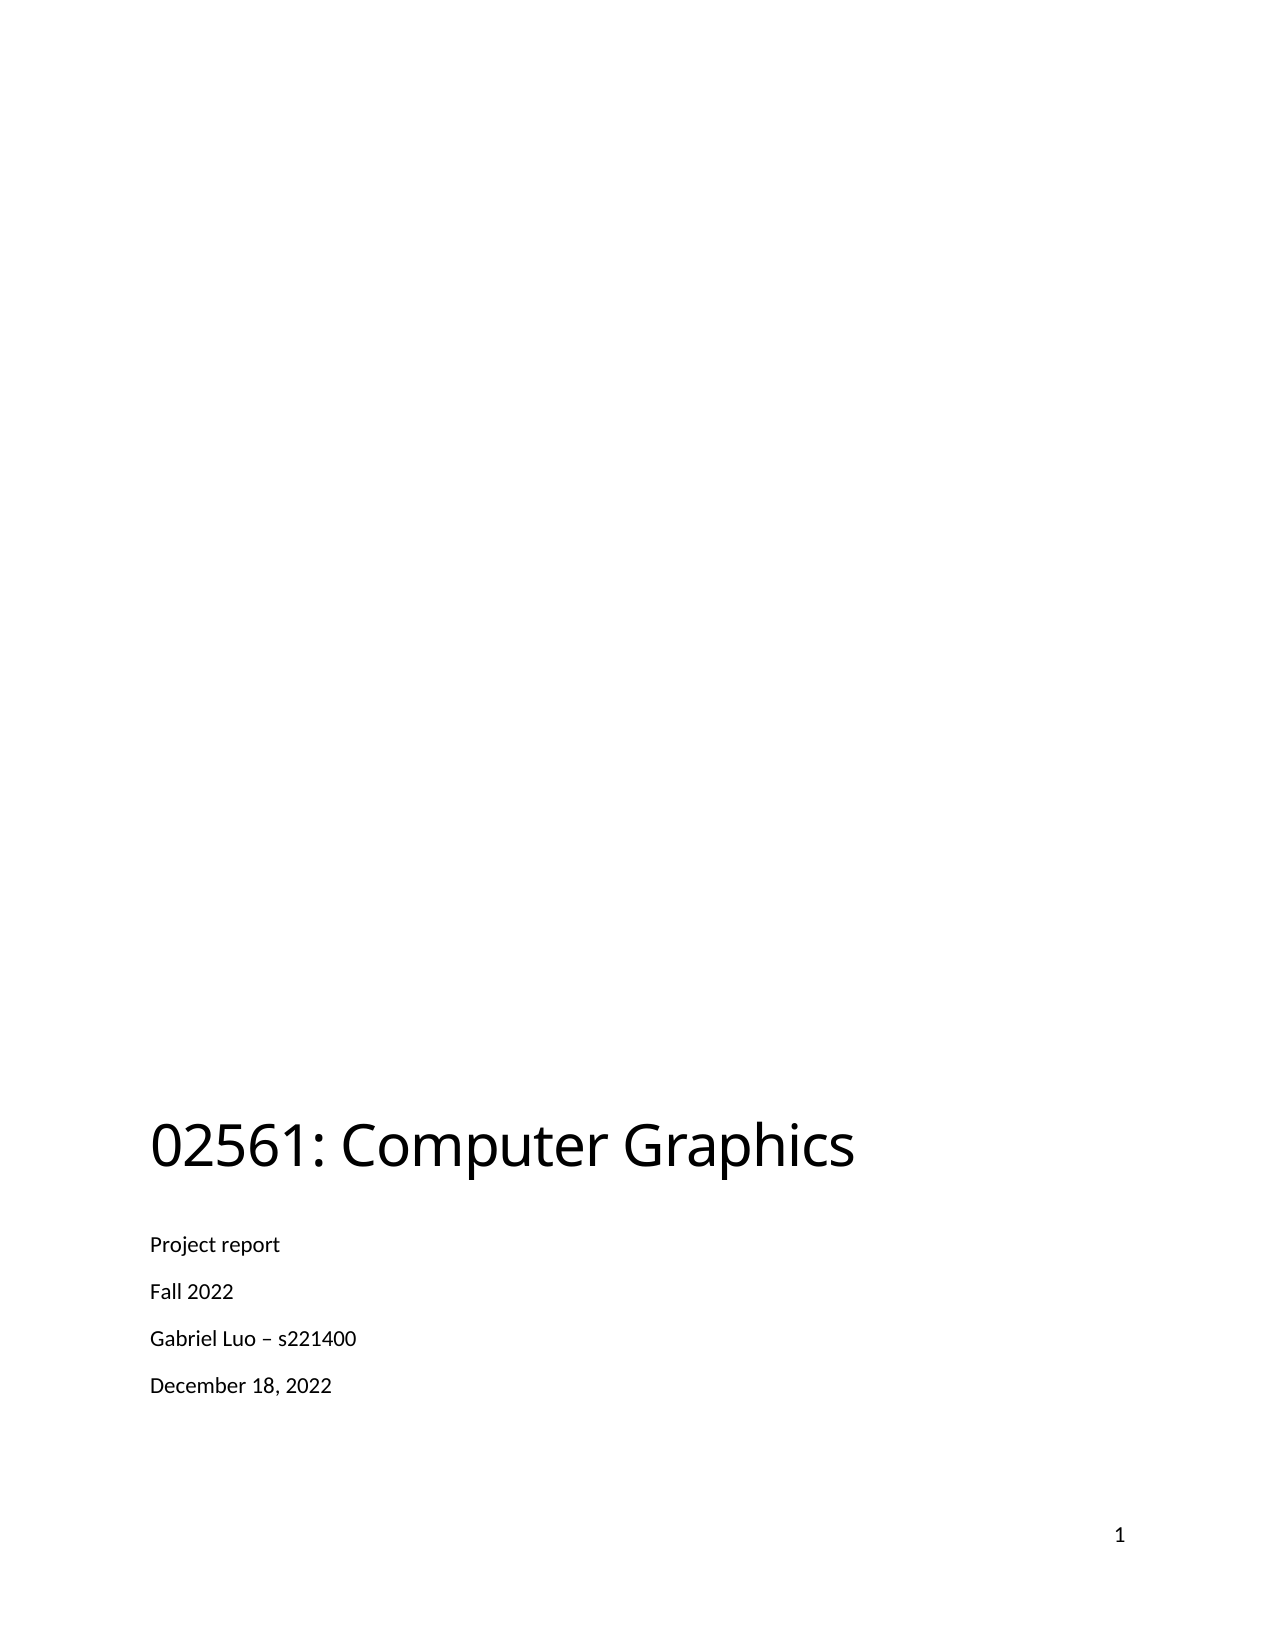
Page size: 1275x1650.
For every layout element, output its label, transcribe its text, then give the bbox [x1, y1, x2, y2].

text Fall 2022 [150, 1277, 1125, 1305]
text Project report [150, 1230, 1125, 1258]
text December 18, 2022 [150, 1371, 1125, 1399]
text Gabriel Luo – s221400 [150, 1324, 1125, 1352]
title 02561: Computer Graphics [150, 1104, 1125, 1183]
